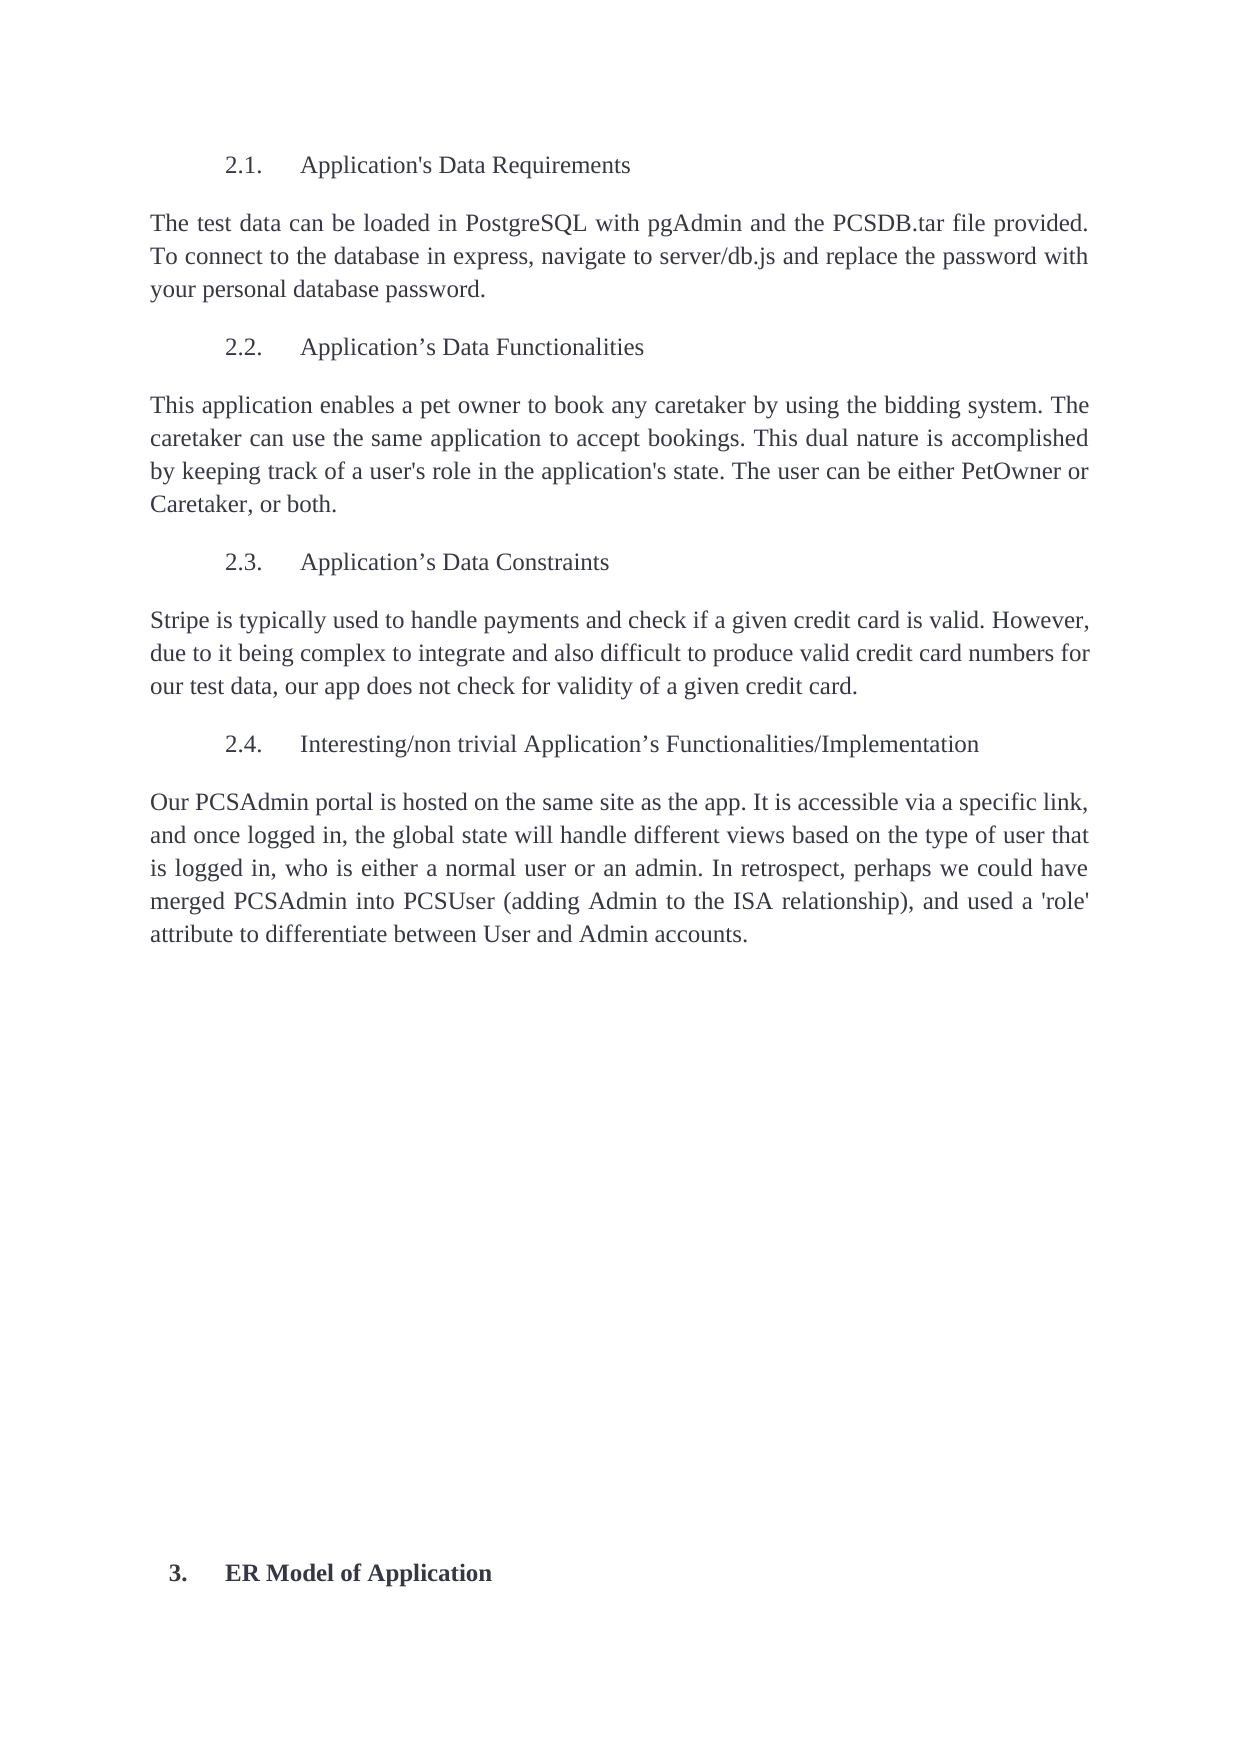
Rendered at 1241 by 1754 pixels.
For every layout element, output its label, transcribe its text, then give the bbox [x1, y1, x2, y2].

text The test data can be loaded in PostgreSQL with pgAdmin and the PCSDB.tar file provided. To connect to the database in express, navigate to server/db.js and replace the password with your personal database password. [150, 208, 1090, 303]
list Application’s Data Functionalities [262, 332, 1090, 361]
list Interesting/non trivial Application’s Functionalities/Implementation [262, 729, 1090, 758]
text This application enables a pet owner to book any caretaker by using the bidding system. The caretaker can use the same application to accept bookings. This dual nature is accomplished by keeping track of a user's role in the application's state. The user can be either PetOwner or Caretaker, or both. [150, 390, 1090, 518]
list Application's Data Requirements [262, 150, 1090, 179]
list ER Model of Application [187, 1558, 1090, 1586]
text Our PCSAdmin portal is hosted on the same site as the app. It is accessible via a specific link, and once logged in, the global state will handle different views based on the type of user that is logged in, who is either a normal user or an admin. In retrospect, perhaps we could have merged PCSAdmin into PCSUser (adding Admin to the ISA relationship), and used a 'role' attribute to differentiate between User and Admin accounts. [150, 787, 1090, 948]
list Application’s Data Constraints [262, 547, 1090, 576]
text Stripe is typically used to handle payments and check if a given credit card is valid. However, due to it being complex to integrate and also difficult to produce valid credit card numbers for our test data, our app does not check for validity of a given credit card. [150, 605, 1090, 700]
